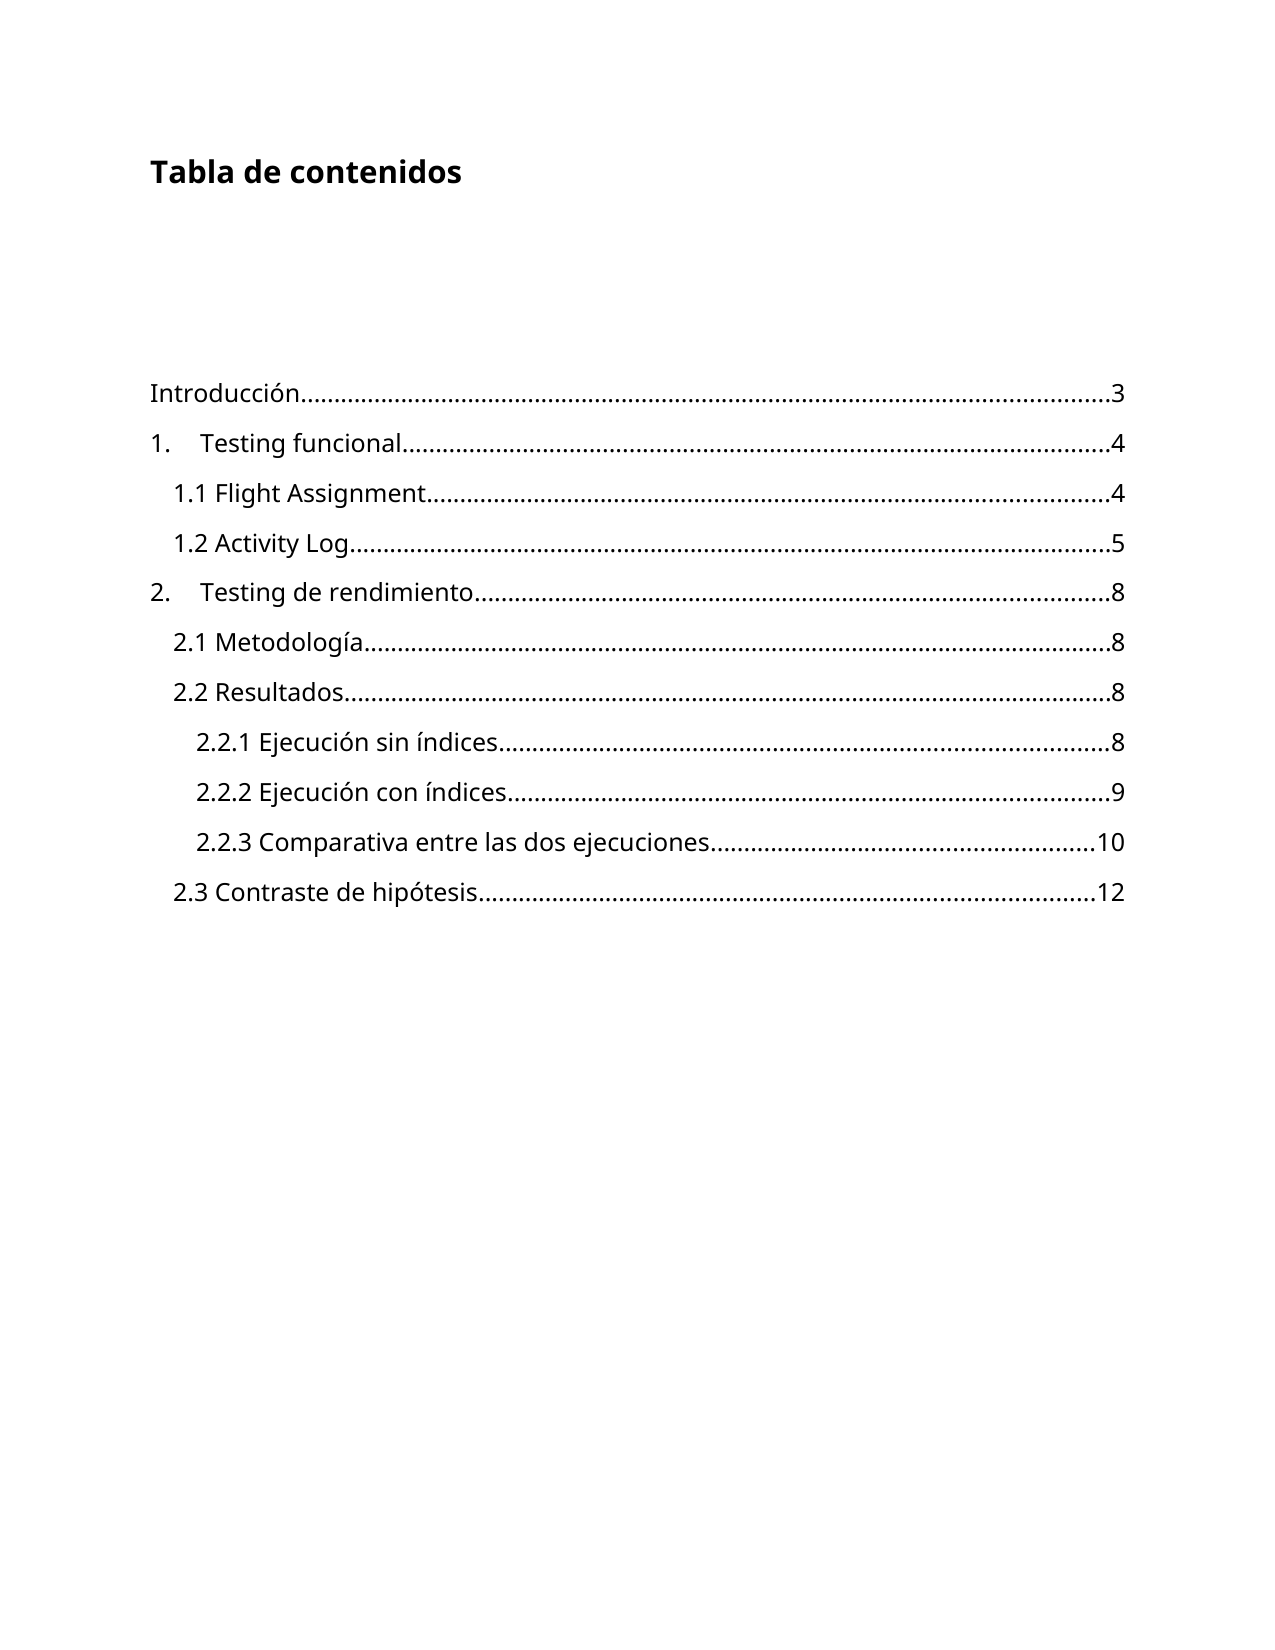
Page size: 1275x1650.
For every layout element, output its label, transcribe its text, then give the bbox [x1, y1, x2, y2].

text Tabla de contenidos [150, 150, 1125, 193]
